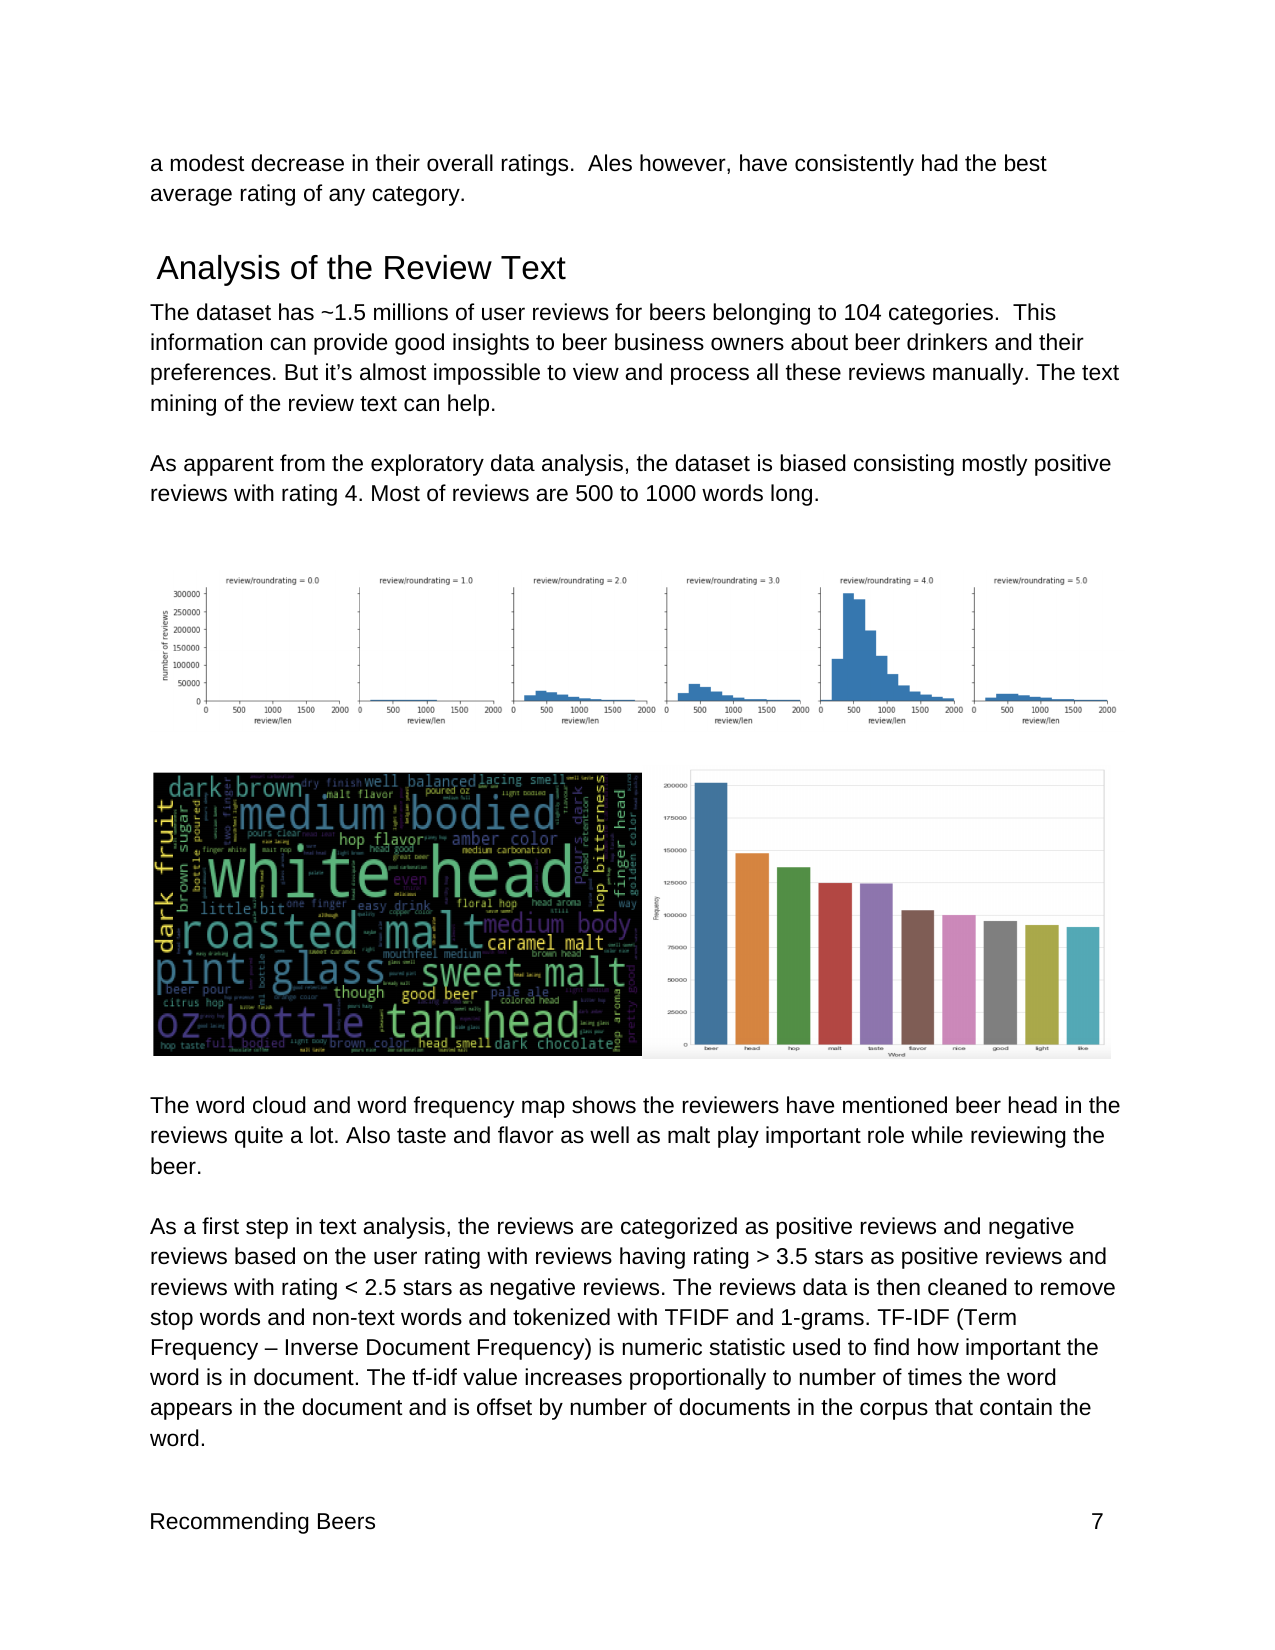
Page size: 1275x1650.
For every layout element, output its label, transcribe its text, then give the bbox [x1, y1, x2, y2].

text As a first step in text analysis, the reviews are categorized as positive reviews and negative reviews based on the user rating with reviews having rating > 3.5 stars as positive reviews and reviews with rating < 2.5 stars as negative reviews. The reviews data is then cleaned to remove stop words and non-text words and tokenized with TFIDF and 1-grams. TF-IDF (Term Frequency – Inverse Document Frequency) is numeric statistic used to find how important the word is in document. The tf-idf value increases proportionally to number of times the word appears in the document and is offset by number of documents in the corpus that contain the word. [150, 1213, 1125, 1451]
text The word cloud and word frequency map shows the reviewers have mentioned beer head in the reviews quite a lot. Also taste and flavor as well as malt play important role while reviewing the beer. [150, 1092, 1125, 1179]
picture [150, 765, 1111, 1059]
picture [150, 570, 1125, 732]
subtitle Analysis of the Review Text [150, 248, 1125, 286]
text As apparent from the exploratory data analysis, the dataset is biased consisting mostly positive reviews with rating 4. Most of reviews are 500 to 1000 words long. [150, 450, 1125, 506]
text The dataset has ~1.5 millions of user reviews for beers belonging to 104 categories. This information can provide good insights to beer business owners about beer drinkers and their preferences. But it’s almost impossible to view and process all these reviews manually. The text mining of the review text can help. [150, 299, 1125, 416]
